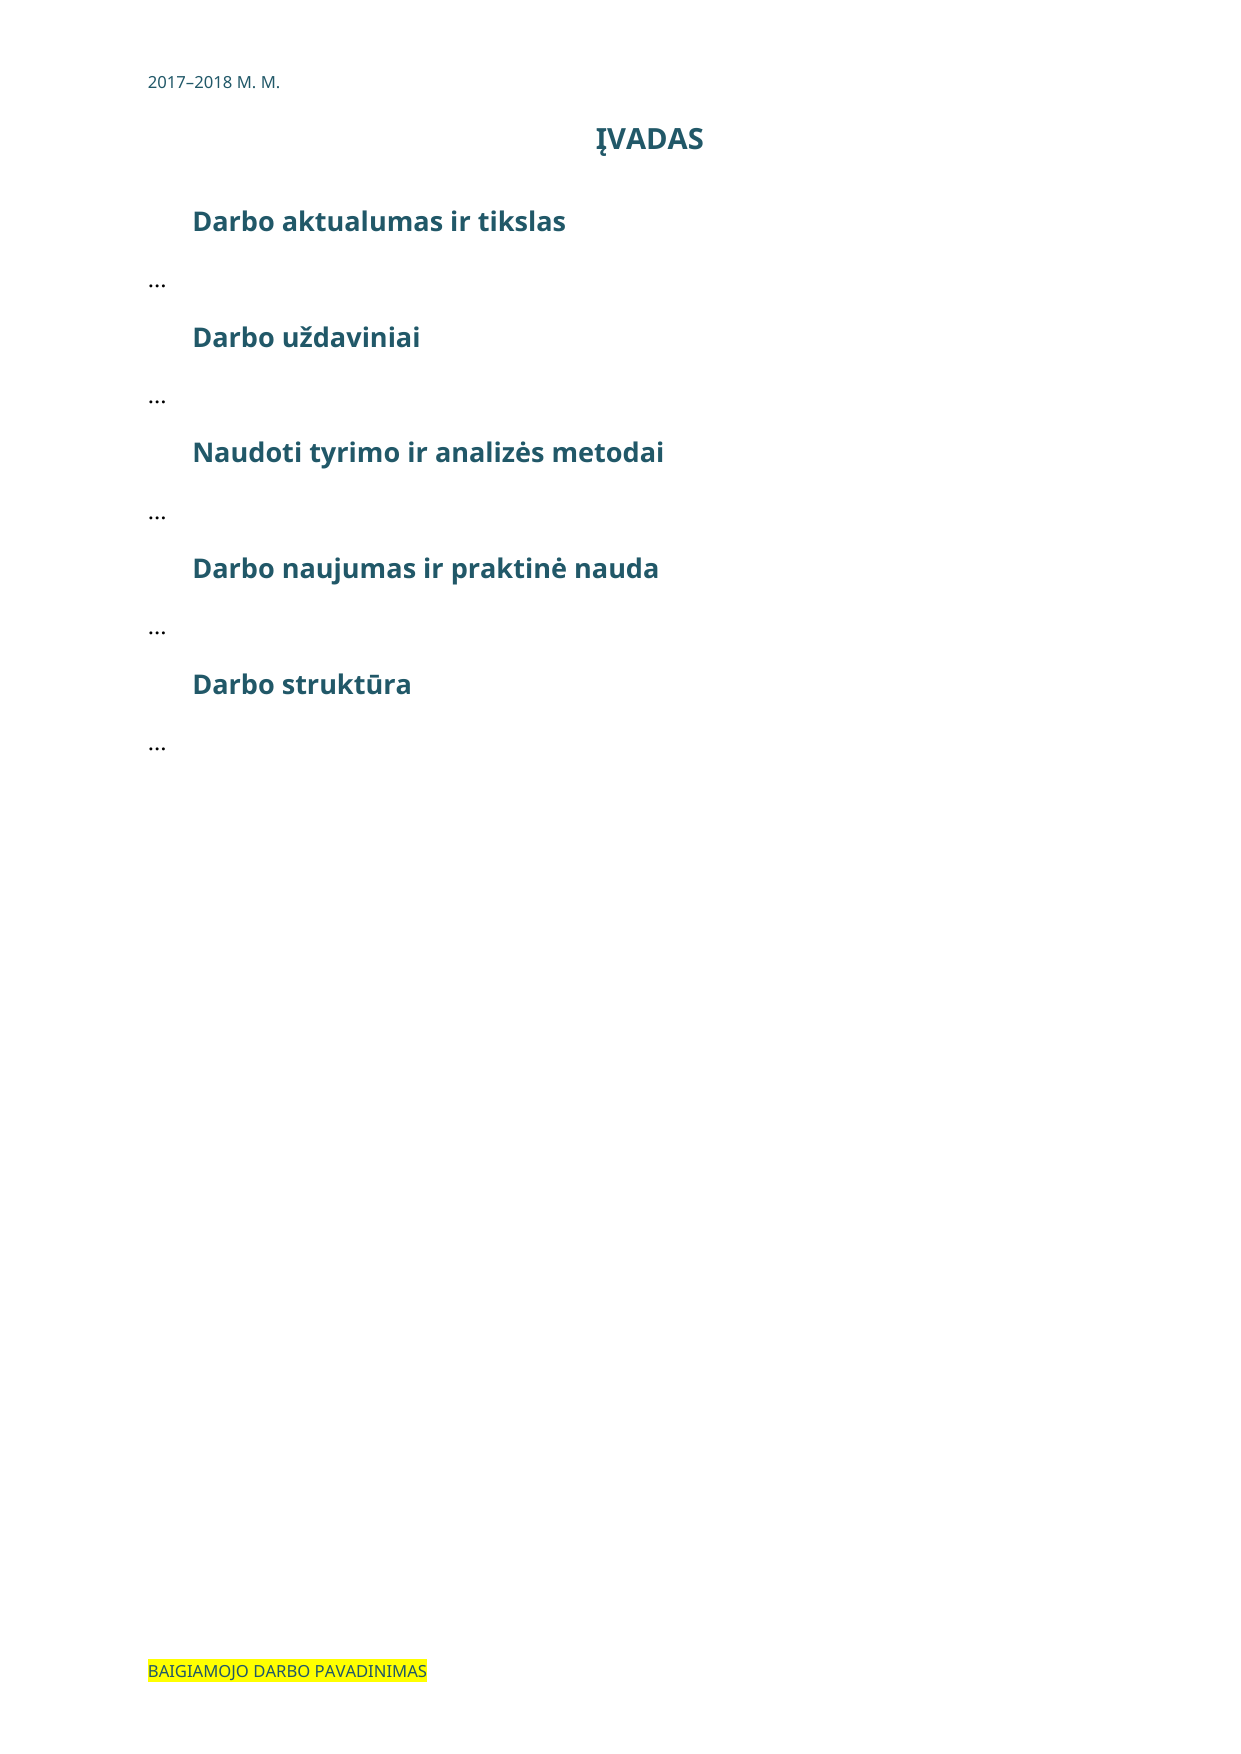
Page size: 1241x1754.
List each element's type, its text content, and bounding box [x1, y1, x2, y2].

text Darbo uždaviniai [192, 318, 1152, 355]
text Įvadas [148, 118, 1152, 158]
text Darbo struktūra [192, 665, 1152, 702]
text ... [148, 611, 1152, 640]
text ... [148, 264, 1152, 293]
text Darbo naujumas ir praktinė nauda [192, 549, 1152, 586]
text ... [148, 727, 1152, 756]
text ... [148, 496, 1152, 524]
text ... [148, 380, 1152, 409]
text Naudoti tyrimo ir analizės metodai [192, 434, 1152, 471]
text Darbo aktualumas ir tikslas [192, 203, 1152, 239]
